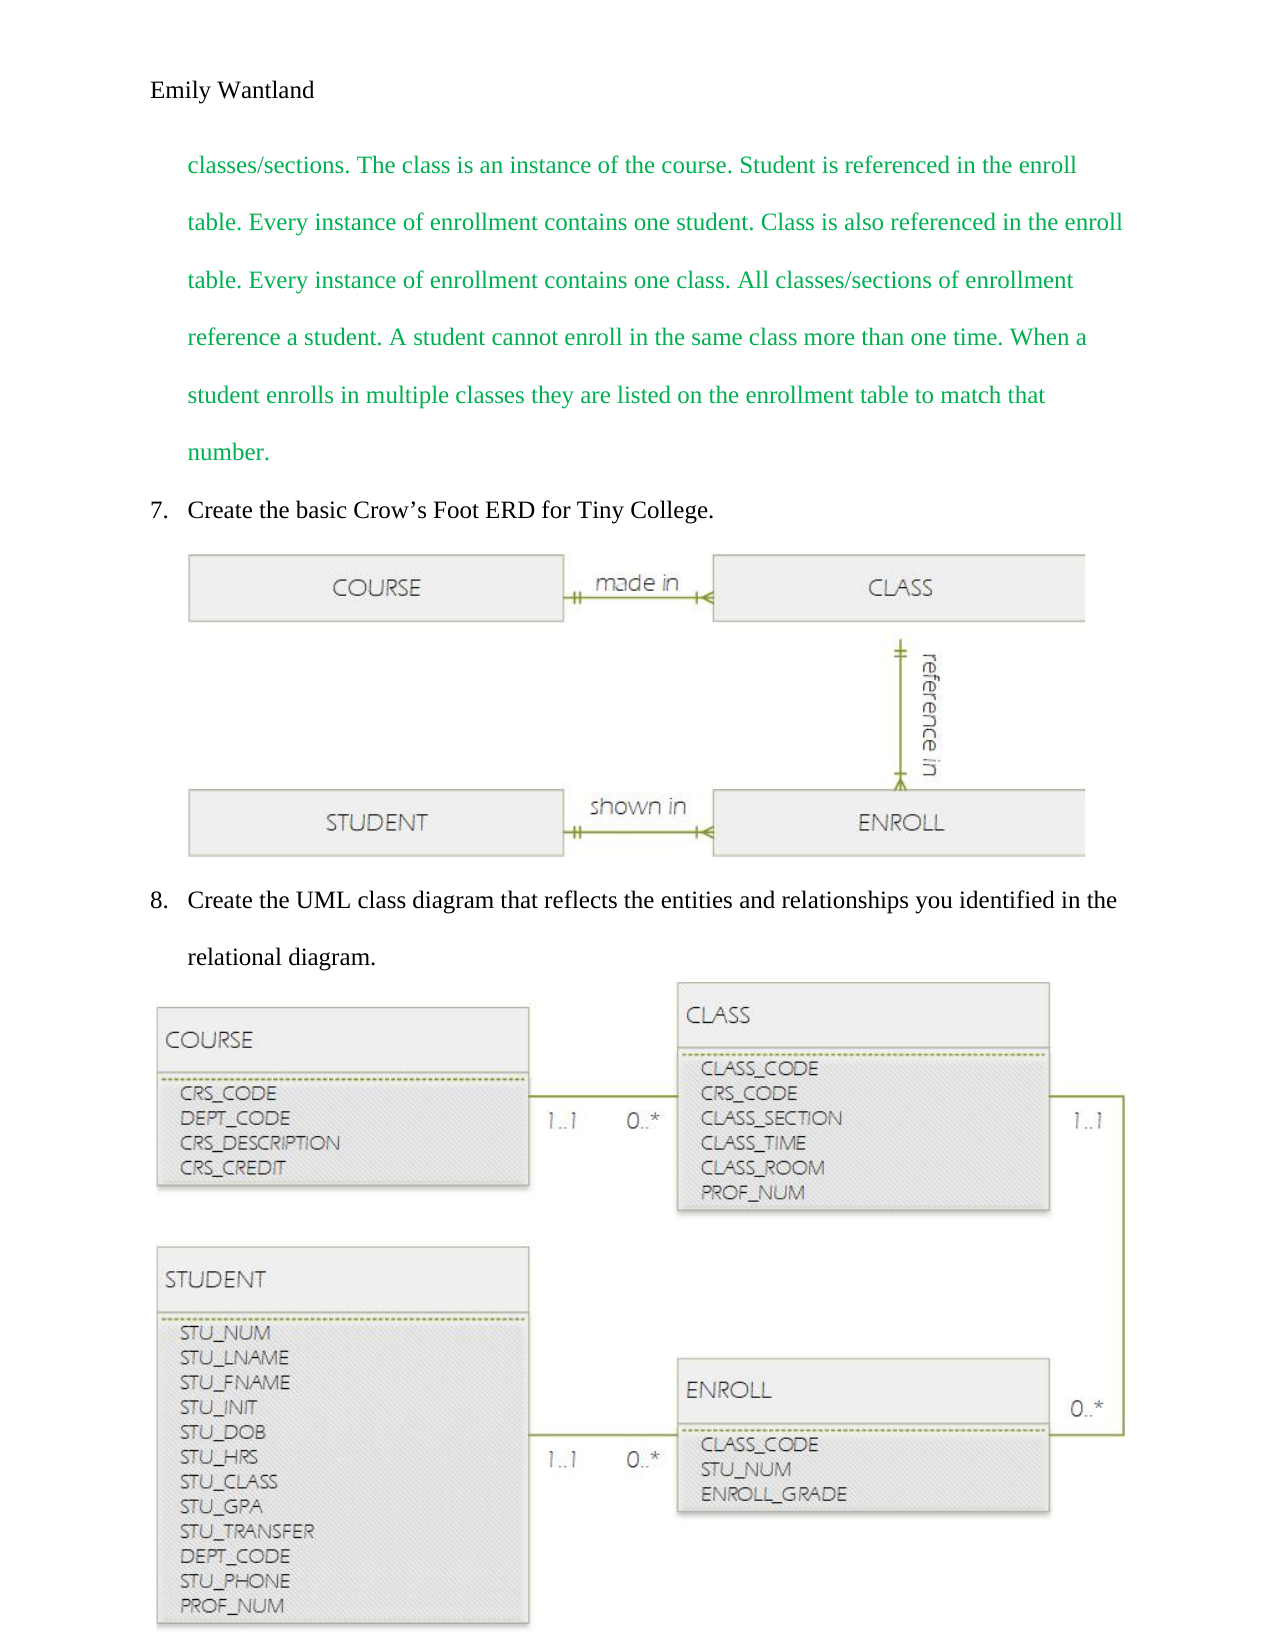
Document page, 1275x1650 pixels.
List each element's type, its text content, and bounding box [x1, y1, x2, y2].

picture [187, 552, 1086, 857]
list Create the basic Crow’s Foot ERD for Tiny College. [150, 495, 1125, 524]
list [150, 150, 1125, 466]
picture [156, 981, 1125, 1635]
list Create the UML class diagram that reflects the entities and relationships you identified in the relational diagram. [150, 885, 1125, 971]
